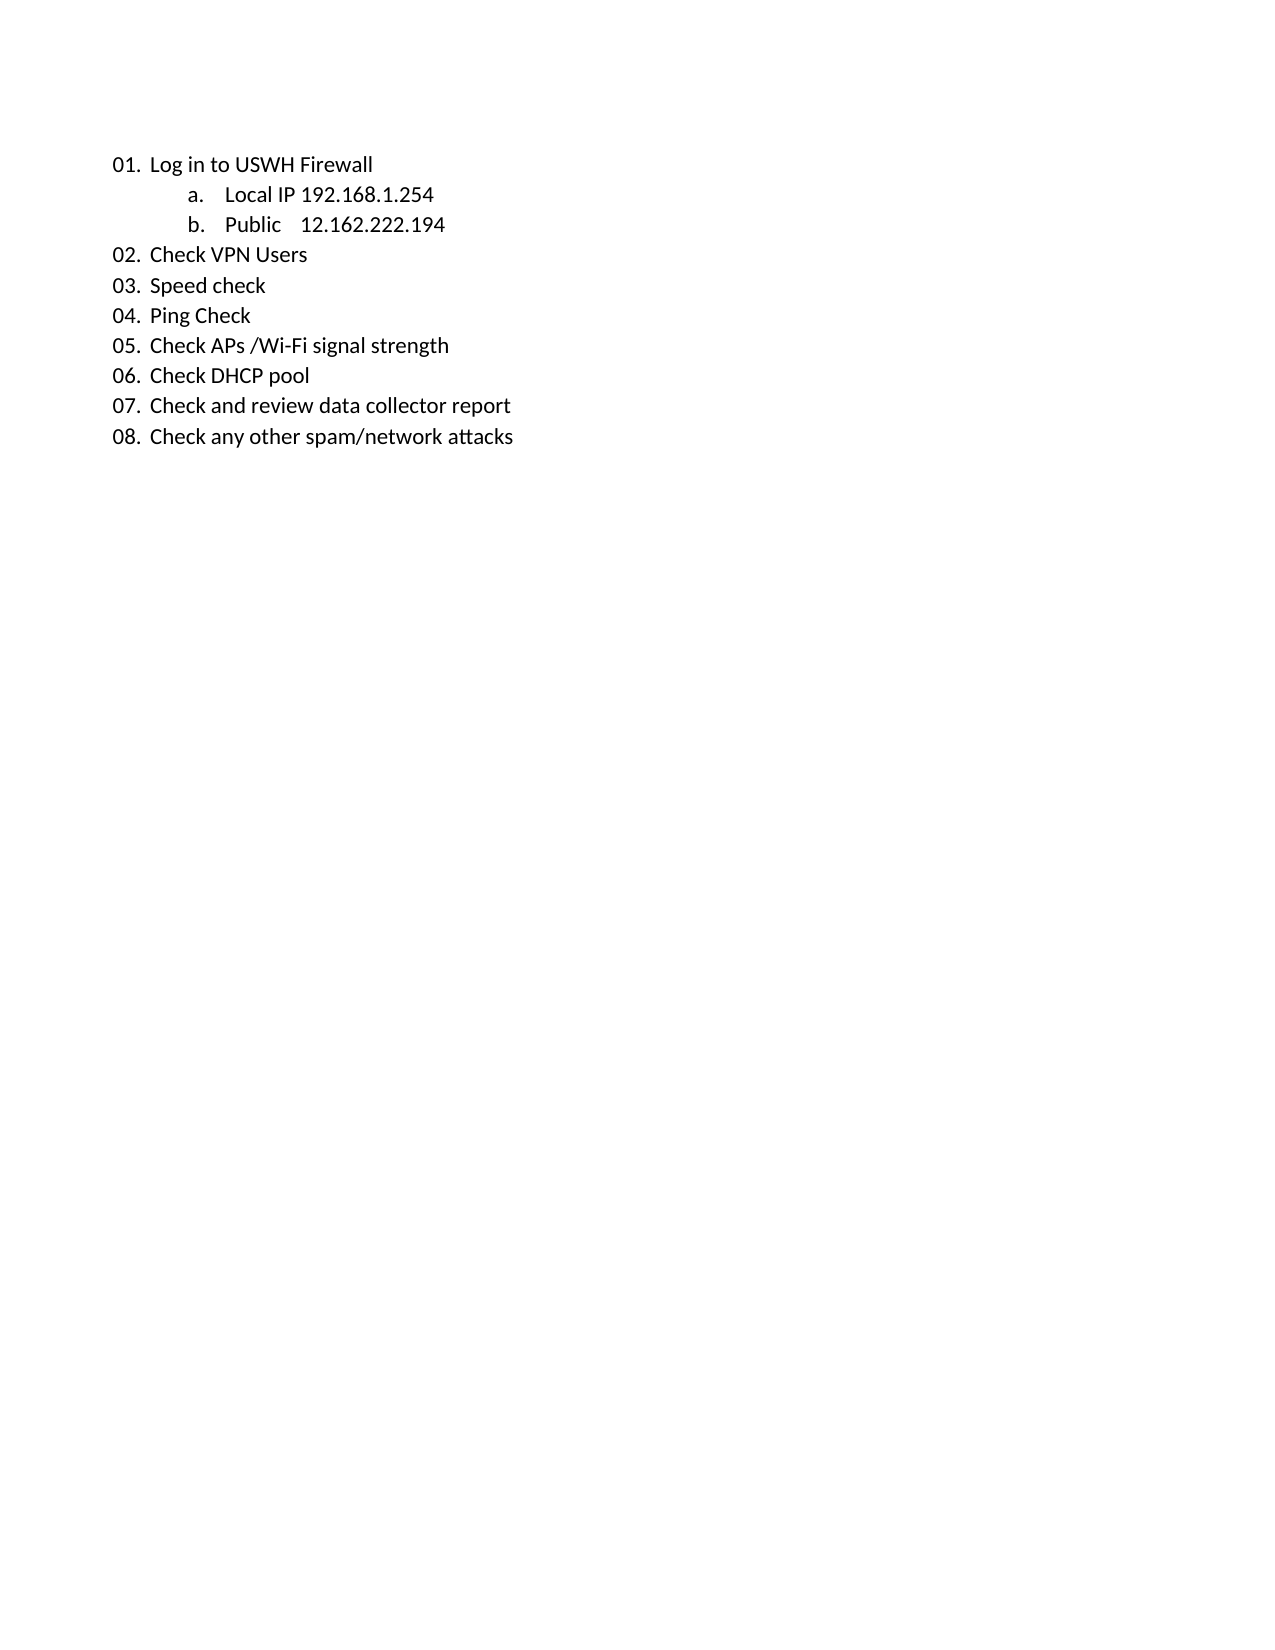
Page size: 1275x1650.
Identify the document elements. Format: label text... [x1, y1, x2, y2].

list Log in to USWH Firewall [112, 150, 1181, 178]
list Check and review data collector report [112, 392, 1181, 420]
list Speed check [112, 271, 1181, 299]
list Ping Check [112, 301, 1181, 329]
list Local IP 192.168.1.254 [187, 180, 1181, 208]
list Check VPN Users [112, 241, 1181, 269]
list Check any other spam/network attacks [112, 422, 1181, 450]
list Check APs /Wi-Fi signal strength [112, 331, 1181, 359]
list Public 12.162.222.194 [187, 210, 1181, 238]
list Check DHCP pool [112, 361, 1181, 389]
